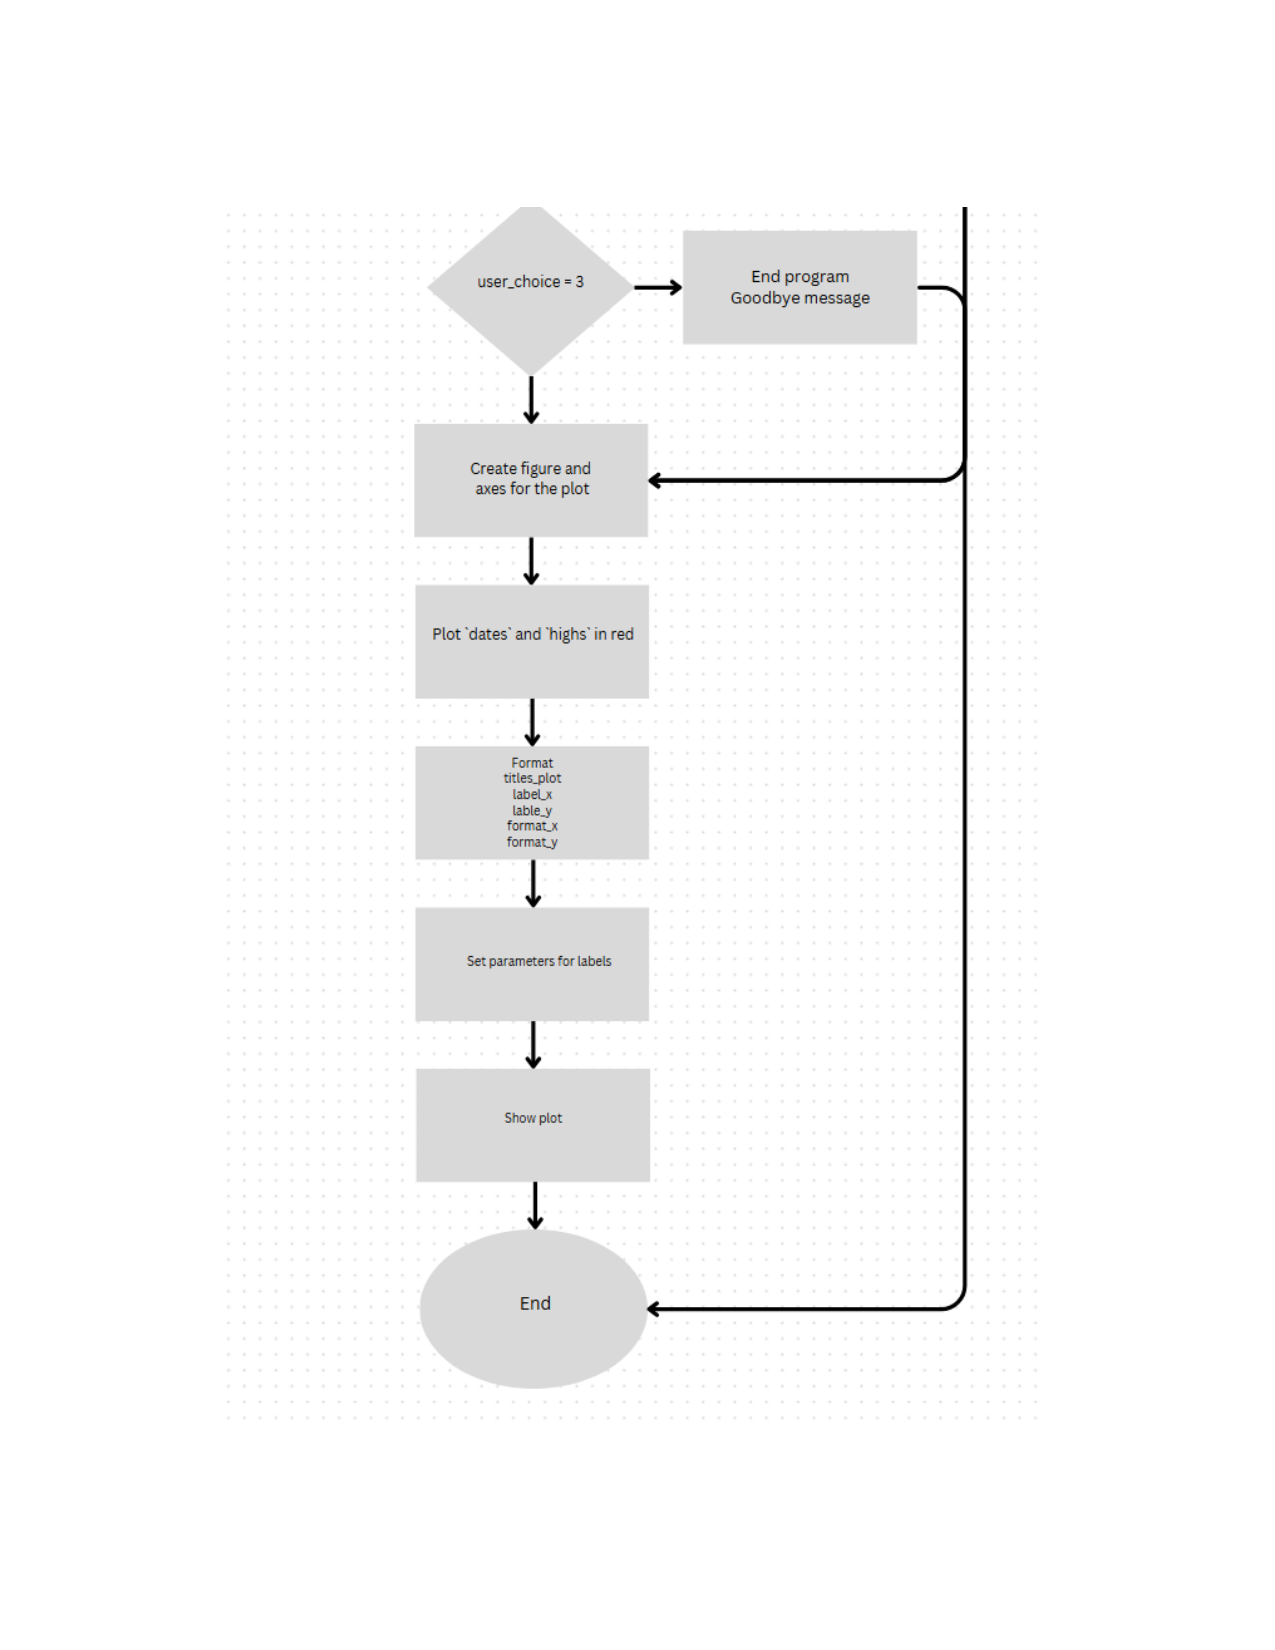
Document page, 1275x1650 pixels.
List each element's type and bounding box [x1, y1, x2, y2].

picture [225, 207, 1048, 1429]
